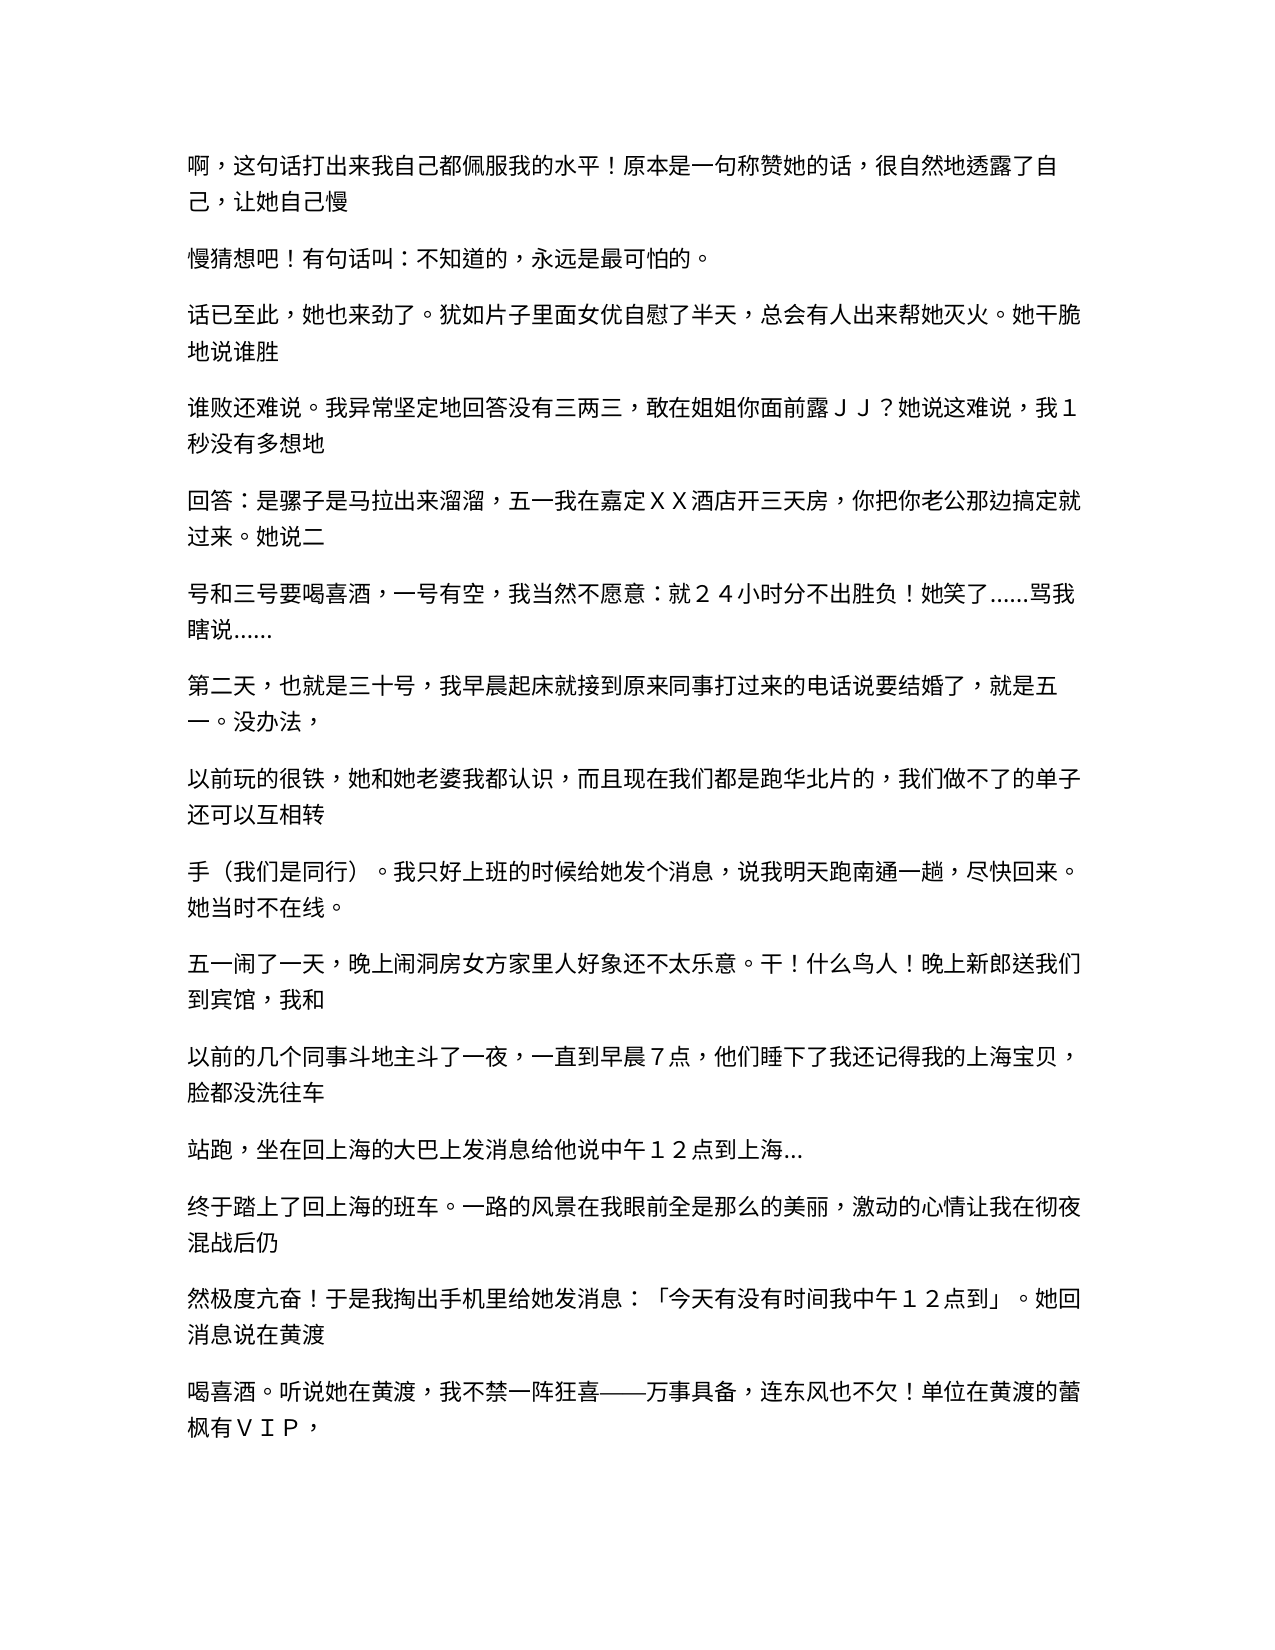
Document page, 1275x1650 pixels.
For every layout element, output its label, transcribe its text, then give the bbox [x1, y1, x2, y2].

text 然极度亢奋！于是我掏出手机里给她发消息：「今天有没有时间我中午１２点到」。她回消息说在黄渡 [187, 1283, 1087, 1351]
text 啊，这句话打出来我自己都佩服我的水平！原本是一句称赞她的话，很自然地透露了自己，让她自己慢 [187, 150, 1087, 217]
text 五一闹了一天，晚上闹洞房女方家里人好象还不太乐意。干！什么鸟人！晚上新郎送我们到宾馆，我和 [187, 948, 1087, 1016]
text 站跑，坐在回上海的大巴上发消息给他说中午１２点到上海… [187, 1134, 1087, 1165]
text 以前的几个同事斗地主斗了一夜，一直到早晨７点，他们睡下了我还记得我的上海宝贝，脸都没洗往车 [187, 1041, 1087, 1108]
text 终于踏上了回上海的班车。一路的风景在我眼前全是那么的美丽，激动的心情让我在彻夜混战后仍 [187, 1191, 1087, 1258]
text 号和三号要喝喜酒，一号有空，我当然不愿意：就２４小时分不出胜负！她笑了……骂我瞎说…… [187, 578, 1087, 645]
text 手（我们是同行）。我只好上班的时候给她发个消息，说我明天跑南通一趟，尽快回来。她当时不在线。 [187, 856, 1087, 923]
text 回答：是骡子是马拉出来溜溜，五一我在嘉定ＸＸ酒店开三天房，你把你老公那边搞定就过来。她说二 [187, 485, 1087, 552]
text 话已至此，她也来劲了。犹如片子里面女优自慰了半天，总会有人出来帮她灭火。她干脆地说谁胜 [187, 299, 1087, 367]
text 慢猜想吧！有句话叫：不知道的，永远是最可怕的。 [187, 243, 1087, 274]
text 谁败还难说。我异常坚定地回答没有三两三，敢在姐姐你面前露ＪＪ？她说这难说，我１秒没有多想地 [187, 392, 1087, 459]
text 第二天，也就是三十号，我早晨起床就接到原来同事打过来的电话说要结婚了，就是五一。没办法， [187, 670, 1087, 737]
text 喝喜酒。听说她在黄渡，我不禁一阵狂喜——万事具备，连东风也不欠！单位在黄渡的蕾枫有ＶＩＰ， [187, 1376, 1087, 1443]
text 以前玩的很铁，她和她老婆我都认识，而且现在我们都是跑华北片的，我们做不了的单子还可以互相转 [187, 763, 1087, 830]
